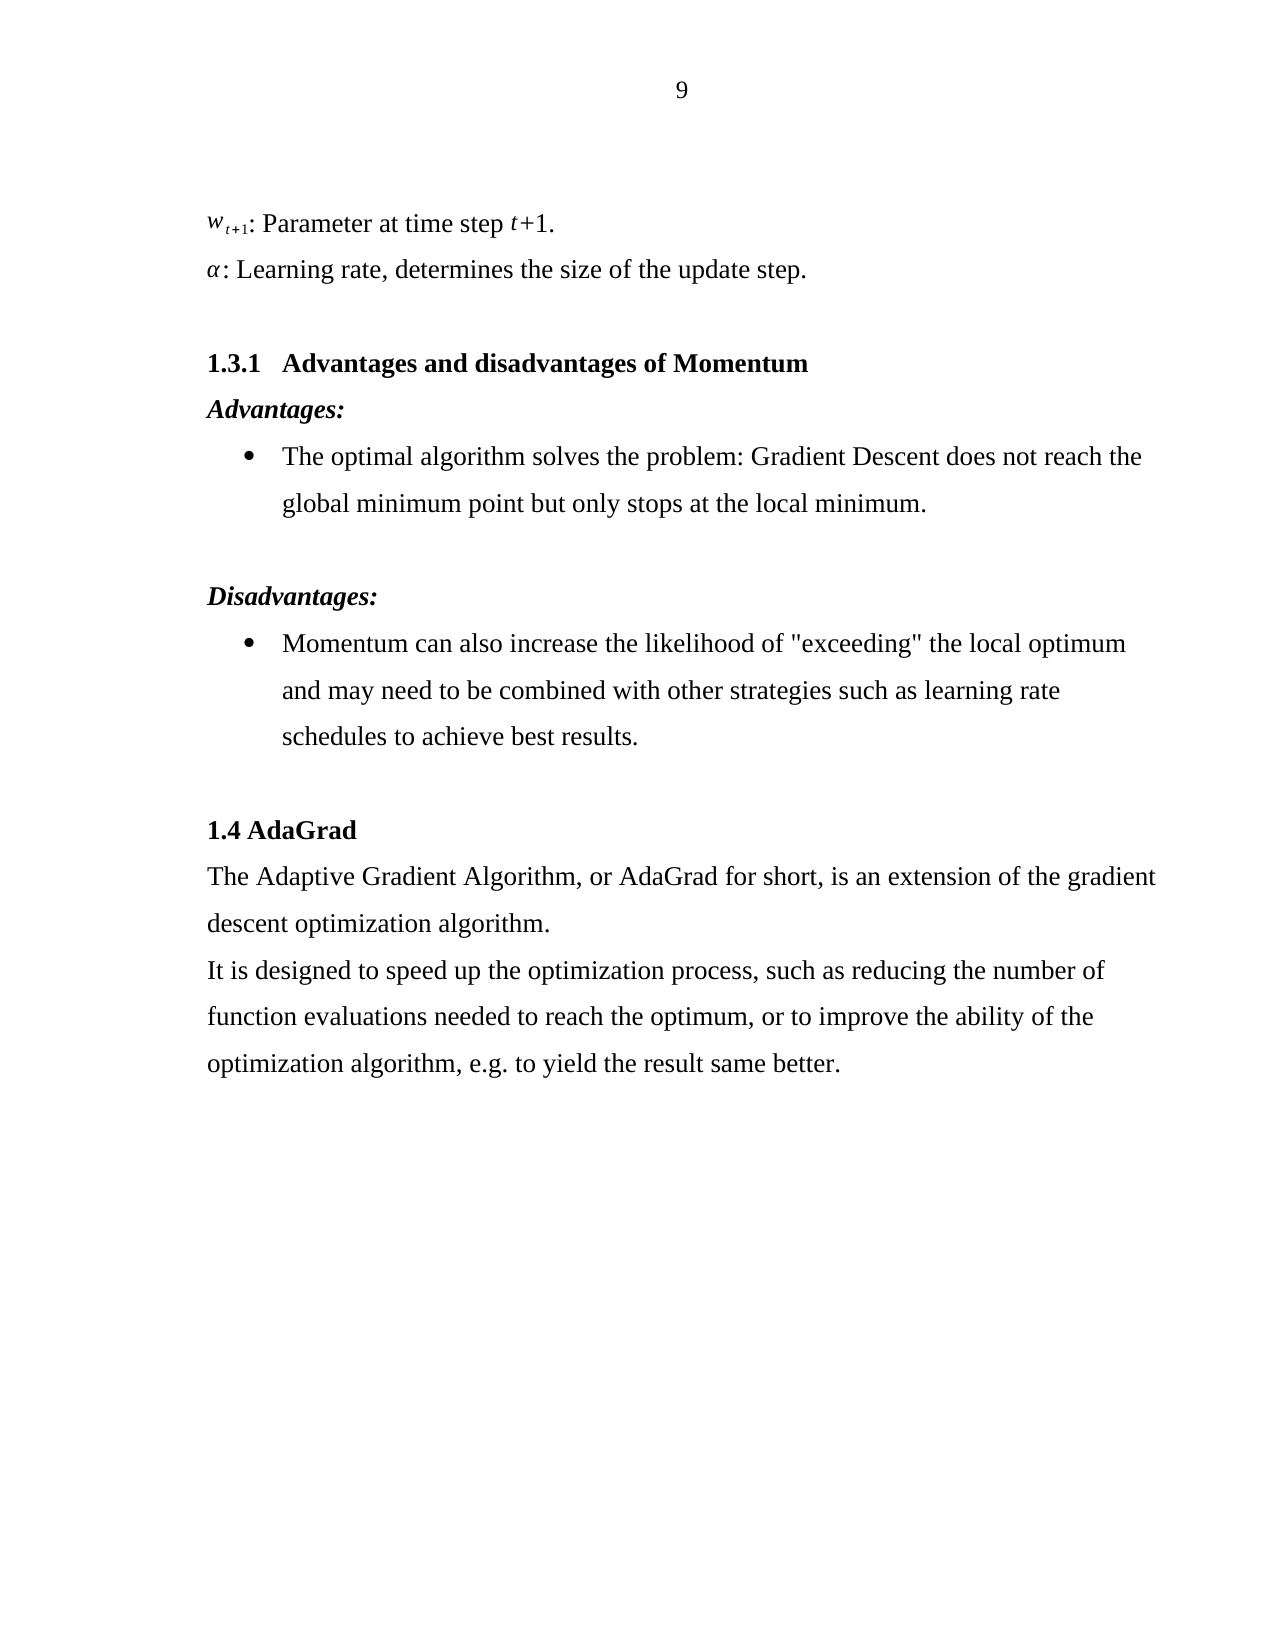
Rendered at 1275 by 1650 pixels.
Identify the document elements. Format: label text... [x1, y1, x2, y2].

list AdaGrad [207, 814, 1157, 845]
text : Parameter at time step +1. [207, 207, 1157, 238]
list Advantages and disadvantages of Momentum [207, 347, 1157, 378]
text Advantages: [207, 394, 1157, 425]
text The Adaptive Gradient Algorithm, or AdaGrad for short, is an extension of the gradient descent optimization algorithm. [207, 861, 1157, 938]
list Momentum can also increase the likelihood of "exceeding" the local optimum and may need to be combined with other strategies such as learning rate schedules to achieve best results. [244, 627, 1157, 752]
text It is designed to speed up the optimization process, such as reducing the number of function evaluations needed to reach the optimum, or to improve the ability of the optimization algorithm, e.g. to yield the result same better. [207, 954, 1157, 1078]
text Disadvantages: [207, 580, 1157, 612]
text : Learning rate, determines the size of the update step. [207, 254, 1157, 285]
list The optimal algorithm solves the problem: Gradient Descent does not reach the global minimum point but only stops at the local minimum. [244, 440, 1157, 518]
